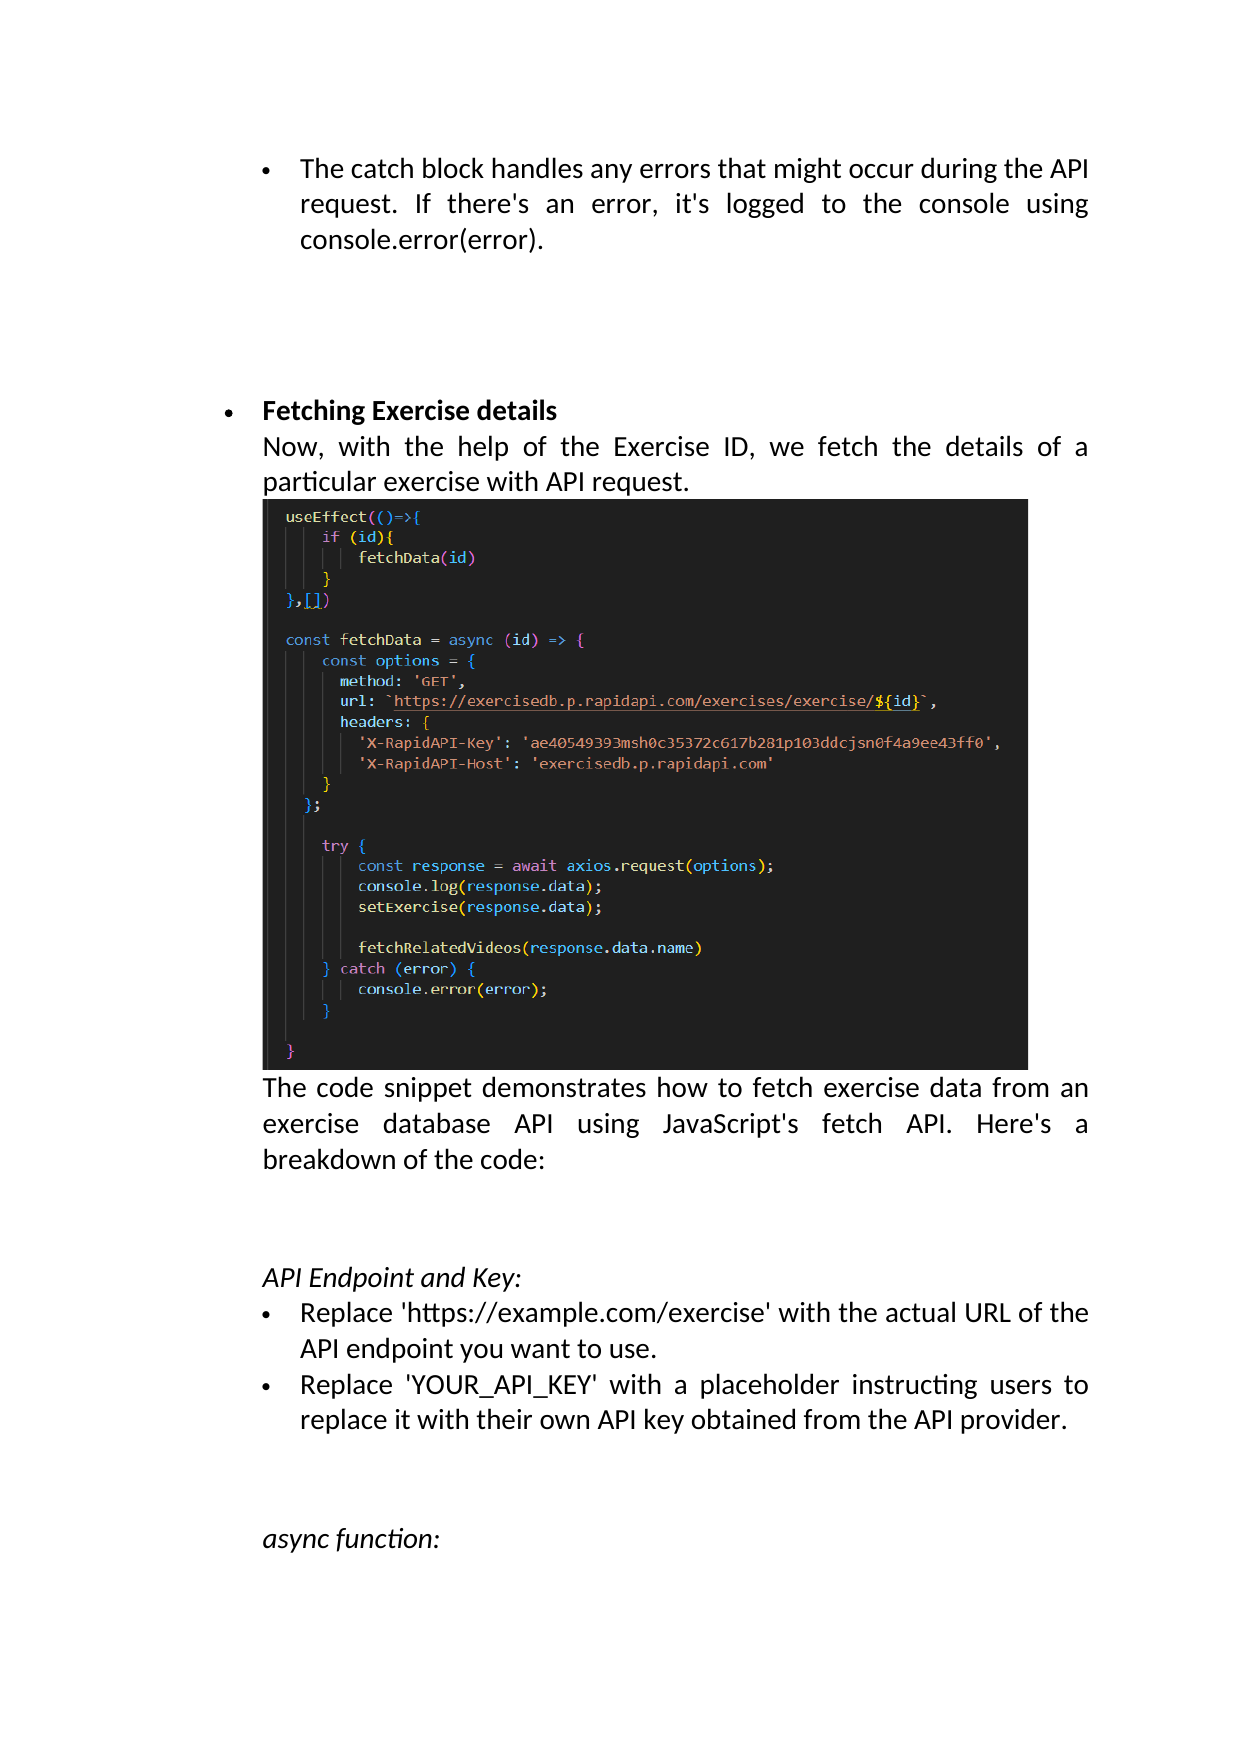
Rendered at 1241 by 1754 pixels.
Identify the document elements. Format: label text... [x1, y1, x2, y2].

text API Endpoint and Key: [262, 1259, 1090, 1294]
list Replace 'https://example.com/exercise' with the actual URL of the API endpoint you want to use. [262, 1294, 1090, 1366]
list Fetching Exercise details [225, 392, 1090, 428]
list The catch block handles any errors that might occur during the API request. If there's an error, it's logged to the console using console.error(error). [262, 150, 1090, 257]
text The code snippet demonstrates how to fetch exercise data from an exercise database API using JavaScript's fetch API. Here's a breakdown of the code: [262, 1069, 1090, 1176]
text Now, with the help of the Exercise ID, we fetch the details of a particular exercise with API request. [262, 428, 1090, 499]
picture [262, 499, 1029, 1070]
list Replace 'YOUR_API_KEY' with a placeholder instructing users to replace it with their own API key obtained from the API provider. [262, 1366, 1090, 1437]
text async function: [262, 1520, 1090, 1555]
